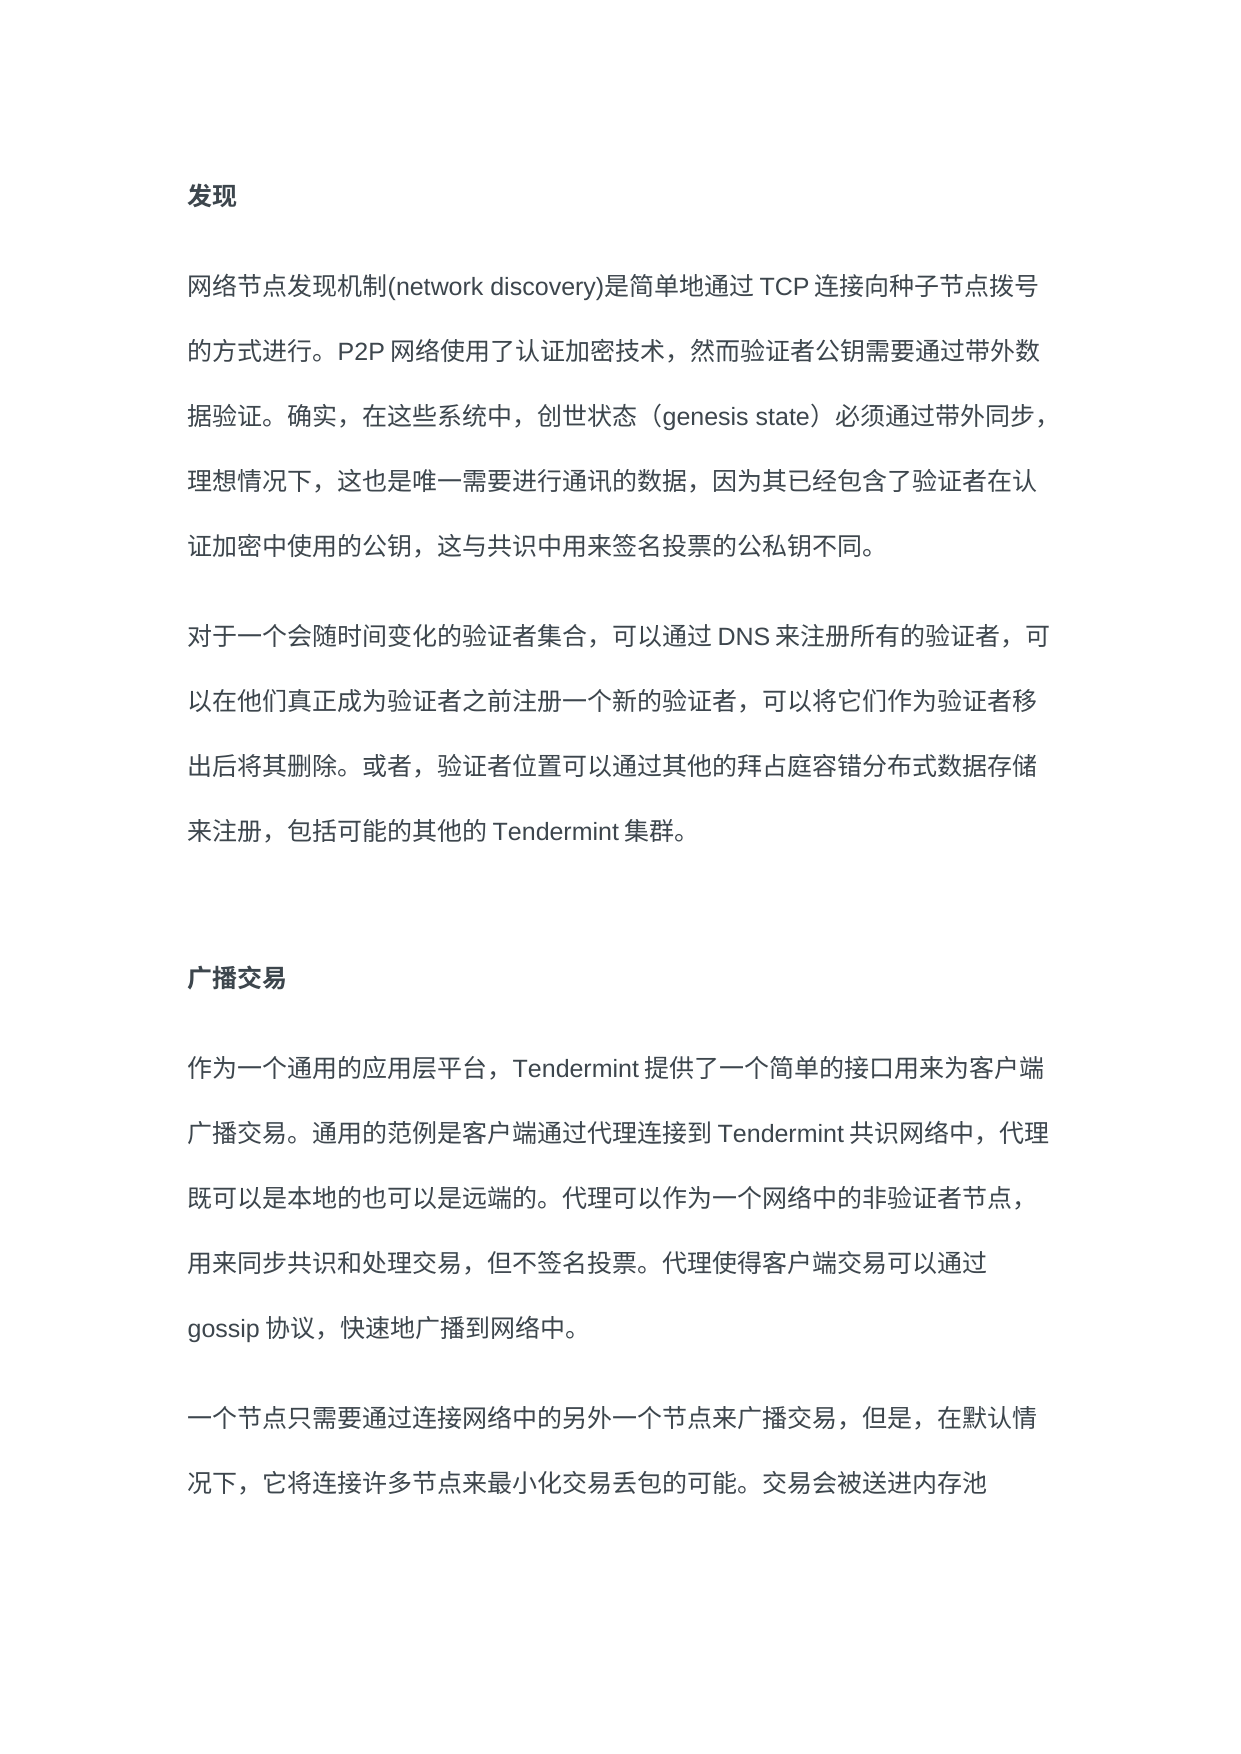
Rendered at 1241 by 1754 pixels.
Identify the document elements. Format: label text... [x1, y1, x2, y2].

text 对于一个会随时间变化的验证者集合，可以通过DNS来注册所有的验证者，可以在他们真正成为验证者之前注册一个新的验证者，可以将它们作为验证者移出后将其删除。或者，验证者位置可以通过其他的拜占庭容错分布式数据存储来注册，包括可能的其他的Tendermint集群。 [187, 602, 1053, 862]
text 网络节点发现机制(network discovery)是简单地通过TCP连接向种子节点拨号的方式进行。P2P网络使用了认证加密技术，然而验证者公钥需要通过带外数据验证。确实，在这些系统中，创世状态（genesis state）必须通过带外同步，理想情况下，这也是唯一需要进行通讯的数据，因为其已经包含了验证者在认证加密中使用的公钥，这与共识中用来签名投票的公私钥不同。 [187, 252, 1053, 577]
text 发现 [187, 162, 1053, 227]
text 广播交易 [187, 944, 1053, 1009]
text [187, 1384, 1053, 1514]
text 作为一个通用的应用层平台，Tendermint提供了一个简单的接口用来为客户端广播交易。通用的范例是客户端通过代理连接到Tendermint共识网络中，代理既可以是本地的也可以是远端的。代理可以作为一个网络中的非验证者节点，用来同步共识和处理交易，但不签名投票。代理使得客户端交易可以通过gossip协议，快速地广播到网络中。 [187, 1034, 1053, 1359]
